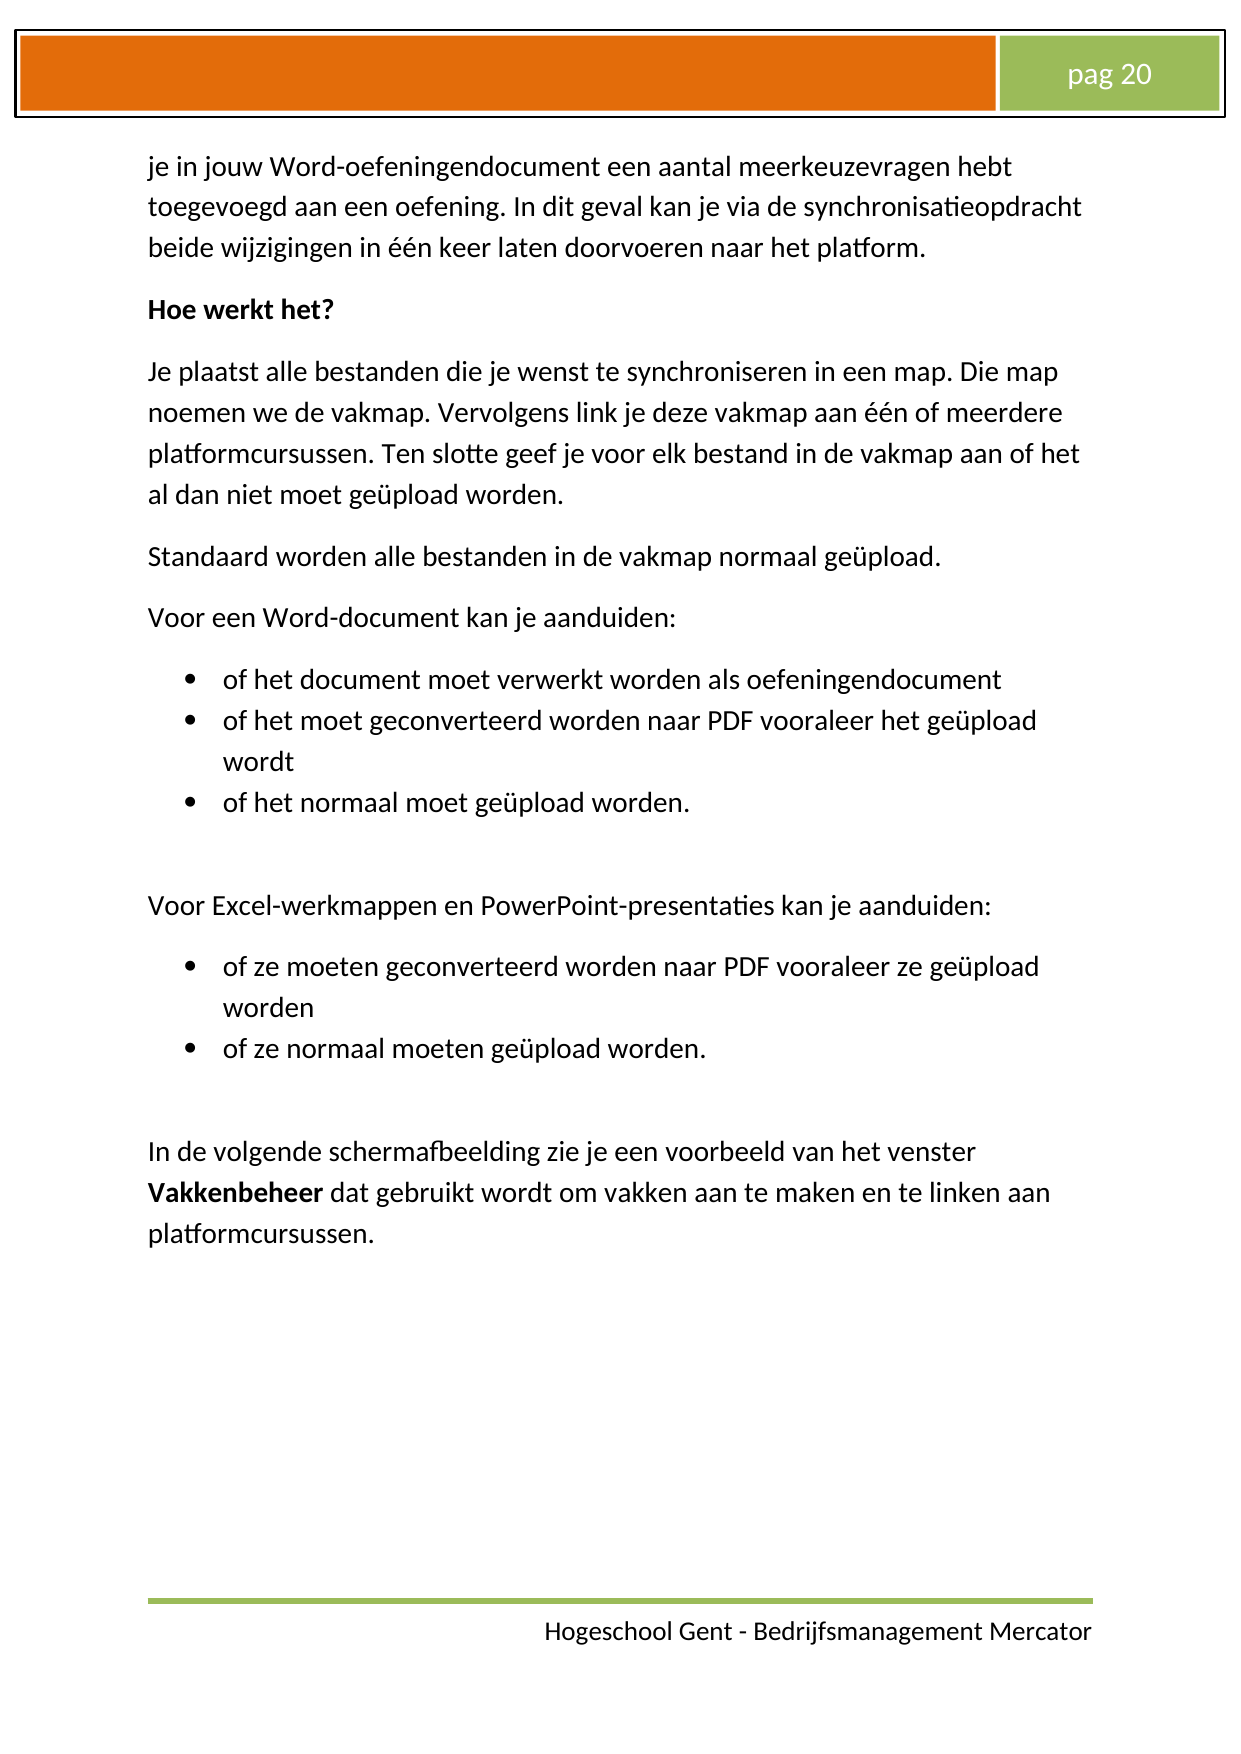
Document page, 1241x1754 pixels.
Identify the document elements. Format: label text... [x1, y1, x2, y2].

list of ze moeten geconverteerd worden naar PDF vooraleer ze geüpload worden [185, 948, 1093, 1025]
text Voor Excel-werkmappen en PowerPoint-presentaties kan je aanduiden: [148, 887, 1093, 922]
list of het document moet verwerkt worden als oefeningendocument [185, 661, 1093, 697]
list of ze normaal moeten geüpload worden. [185, 1030, 1093, 1066]
list of het normaal moet geüpload worden. [185, 784, 1093, 819]
list of het moet geconverteerd worden naar PDF vooraleer het geüpload wordt [185, 702, 1093, 779]
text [148, 148, 1093, 265]
text Standaard worden alle bestanden in de vakmap normaal geüpload. [148, 538, 1093, 573]
text Voor een Word-document kan je aanduiden: [148, 599, 1093, 635]
text Hoe werkt het? [148, 291, 1093, 327]
text In de volgende schermafbeelding zie je een voorbeeld van het venster Vakkenbeheer dat gebruikt wordt om vakken aan te maken en te linken aan platformcursussen. [148, 1133, 1093, 1251]
text Je plaatst alle bestanden die je wenst te synchroniseren in een map. Die map noemen we de vakmap. Vervolgens link je deze vakmap aan één of meerdere platformcursussen. Ten slotte geef je voor elk bestand in de vakmap aan of het al dan niet moet geüpload worden. [148, 353, 1093, 511]
